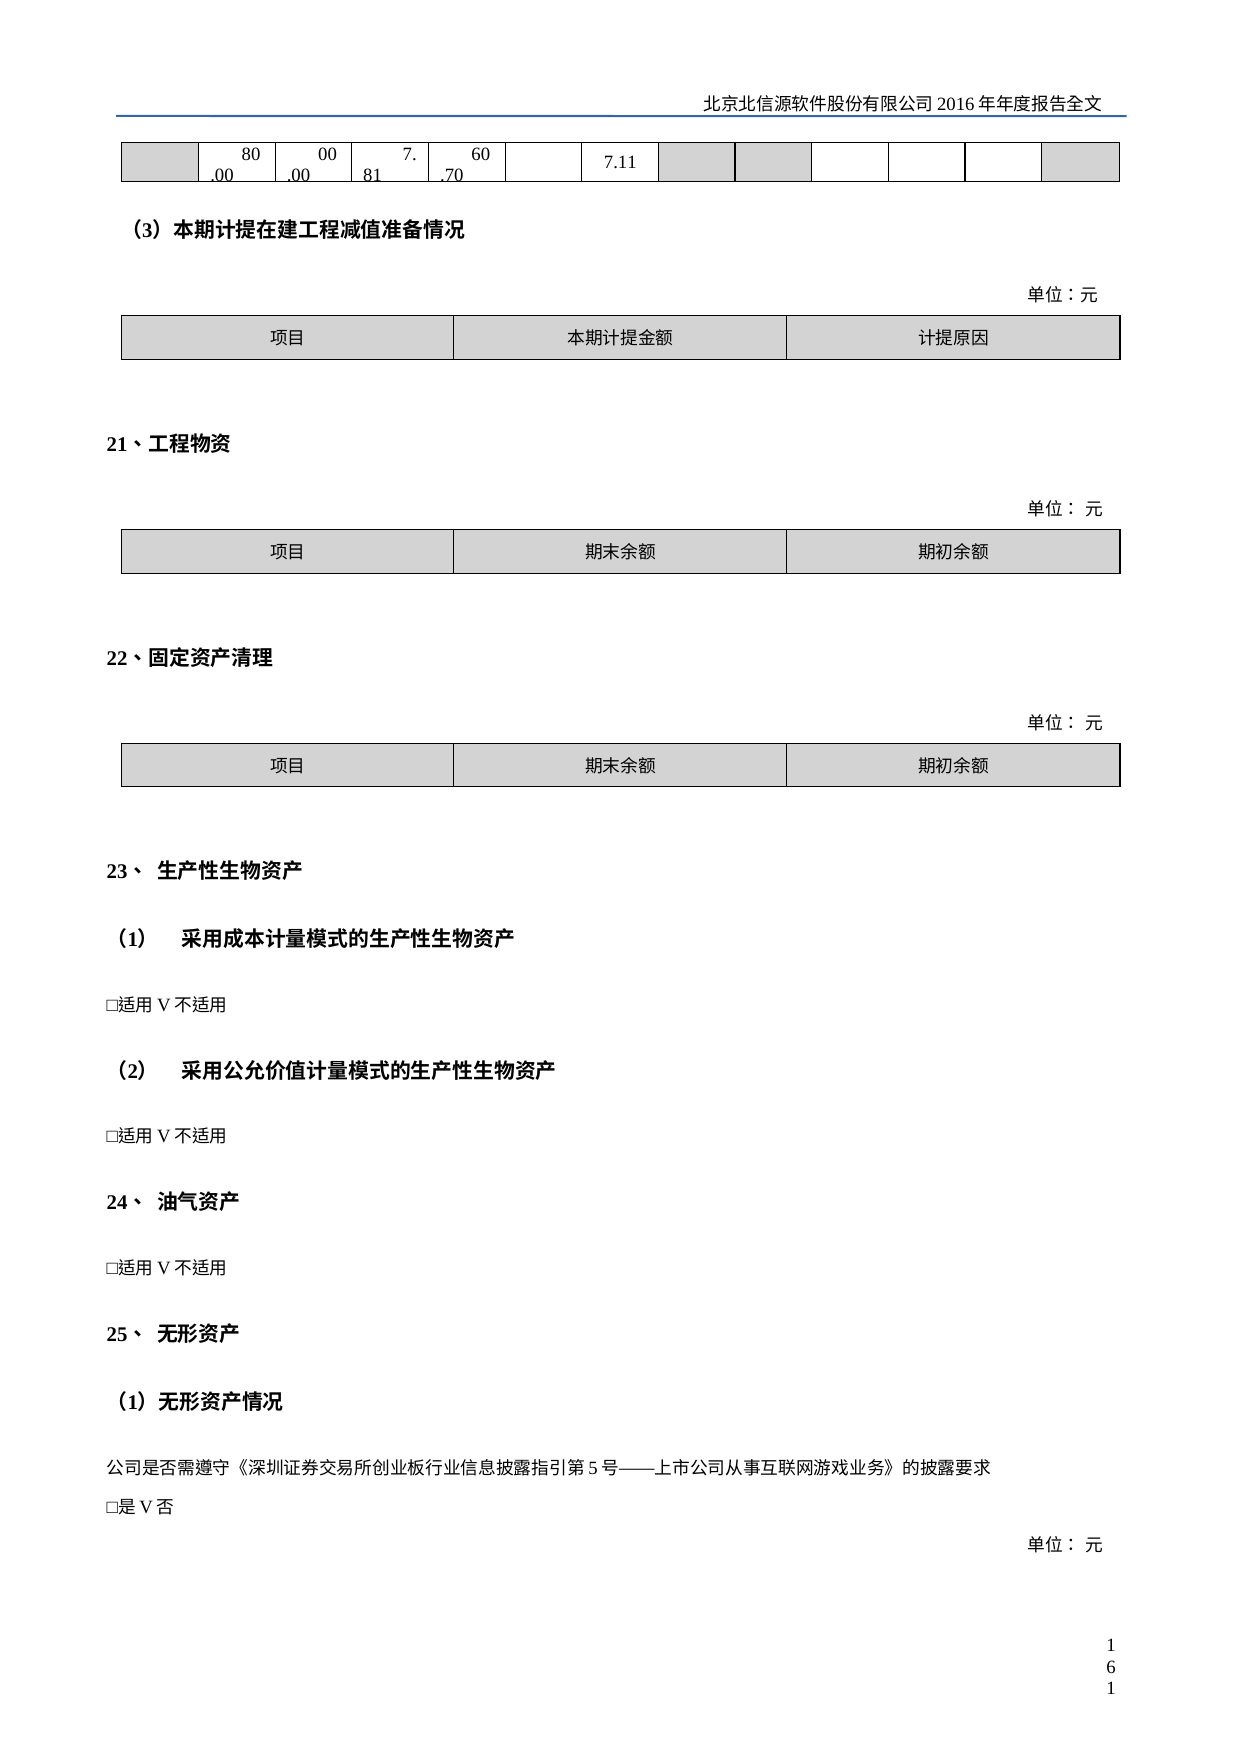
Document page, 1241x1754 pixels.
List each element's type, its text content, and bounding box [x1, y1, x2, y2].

text □适用V不适用 [106, 1256, 1135, 1280]
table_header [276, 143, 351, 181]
text 单位：元 [1027, 283, 1135, 307]
text 单位： 元 [1027, 711, 1135, 735]
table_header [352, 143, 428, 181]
text □适用V不适用 [106, 1124, 1135, 1148]
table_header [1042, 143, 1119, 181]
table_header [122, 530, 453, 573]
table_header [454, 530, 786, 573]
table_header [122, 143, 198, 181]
text （1）无形资产情况 [106, 1387, 1135, 1416]
text 22、固定资产清理 [106, 643, 1135, 671]
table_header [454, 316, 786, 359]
text 21、工程物资 [106, 429, 1135, 457]
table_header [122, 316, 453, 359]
text 23、 生产性生物资产 [106, 856, 1135, 884]
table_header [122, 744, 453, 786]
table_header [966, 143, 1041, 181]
text （3）本期计提在建工程减值准备情况 [106, 215, 1135, 243]
text 单位： 元 [1027, 1533, 1135, 1557]
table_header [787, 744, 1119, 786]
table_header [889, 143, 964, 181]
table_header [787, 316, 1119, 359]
text 公司是否需遵守《深圳证券交易所创业板行业信息披露指引第5号——上市公司从事互联网游戏业务》的披露要求 [106, 1455, 1135, 1479]
text （2） 采用公允价值计量模式的生产性生物资产 [106, 1056, 1135, 1084]
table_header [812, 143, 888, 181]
text □是V否 [106, 1494, 1135, 1518]
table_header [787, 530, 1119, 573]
text 单位： 元 [1027, 497, 1135, 521]
text 25、 无形资产 [106, 1319, 1135, 1348]
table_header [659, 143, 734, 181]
text （1） 采用成本计量模式的生产性生物资产 [106, 924, 1135, 952]
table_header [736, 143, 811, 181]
text 24、 油气资产 [106, 1187, 1135, 1216]
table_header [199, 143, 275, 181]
text □适用V不适用 [106, 992, 1135, 1016]
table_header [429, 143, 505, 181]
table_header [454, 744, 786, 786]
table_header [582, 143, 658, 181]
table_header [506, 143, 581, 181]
